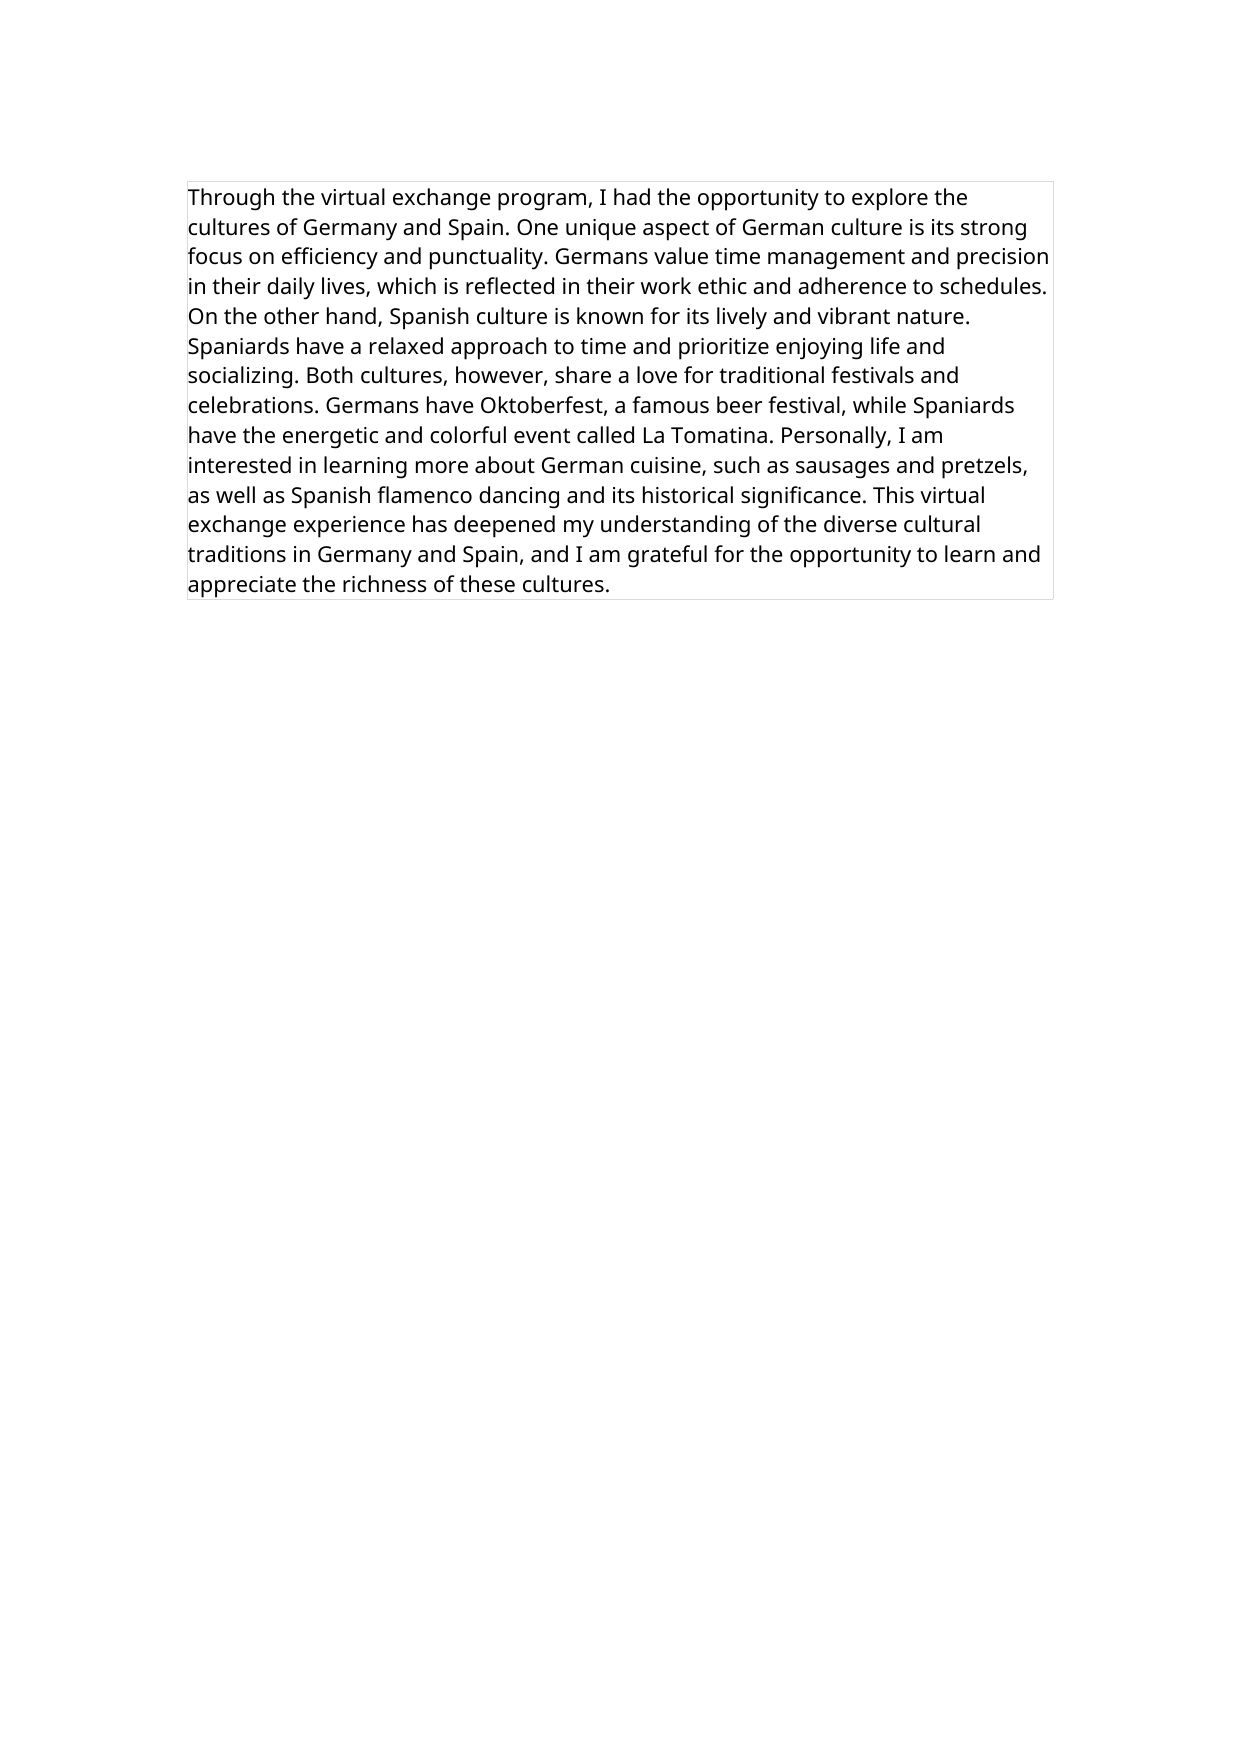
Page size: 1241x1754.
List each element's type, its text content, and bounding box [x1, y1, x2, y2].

text Through the virtual exchange program, I had the opportunity to explore the cultures of Germany and Spain. One unique aspect of German culture is its strong focus on efficiency and punctuality. Germans value time management and precision in their daily lives, which is reflected in their work ethic and adherence to schedules. On the other hand, Spanish culture is known for its lively and vibrant nature. Spaniards have a relaxed approach to time and prioritize enjoying life and socializing. Both cultures, however, share a love for traditional festivals and celebrations. Germans have Oktoberfest, a famous beer festival, while Spaniards have the energetic and colorful event called La Tomatina. Personally, I am interested in learning more about German cuisine, such as sausages and pretzels, as well as Spanish flamenco dancing and its historical significance. This virtual exchange experience has deepened my understanding of the diverse cultural traditions in Germany and Spain, and I am grateful for the opportunity to learn and appreciate the richness of these cultures. [188, 182, 1053, 599]
